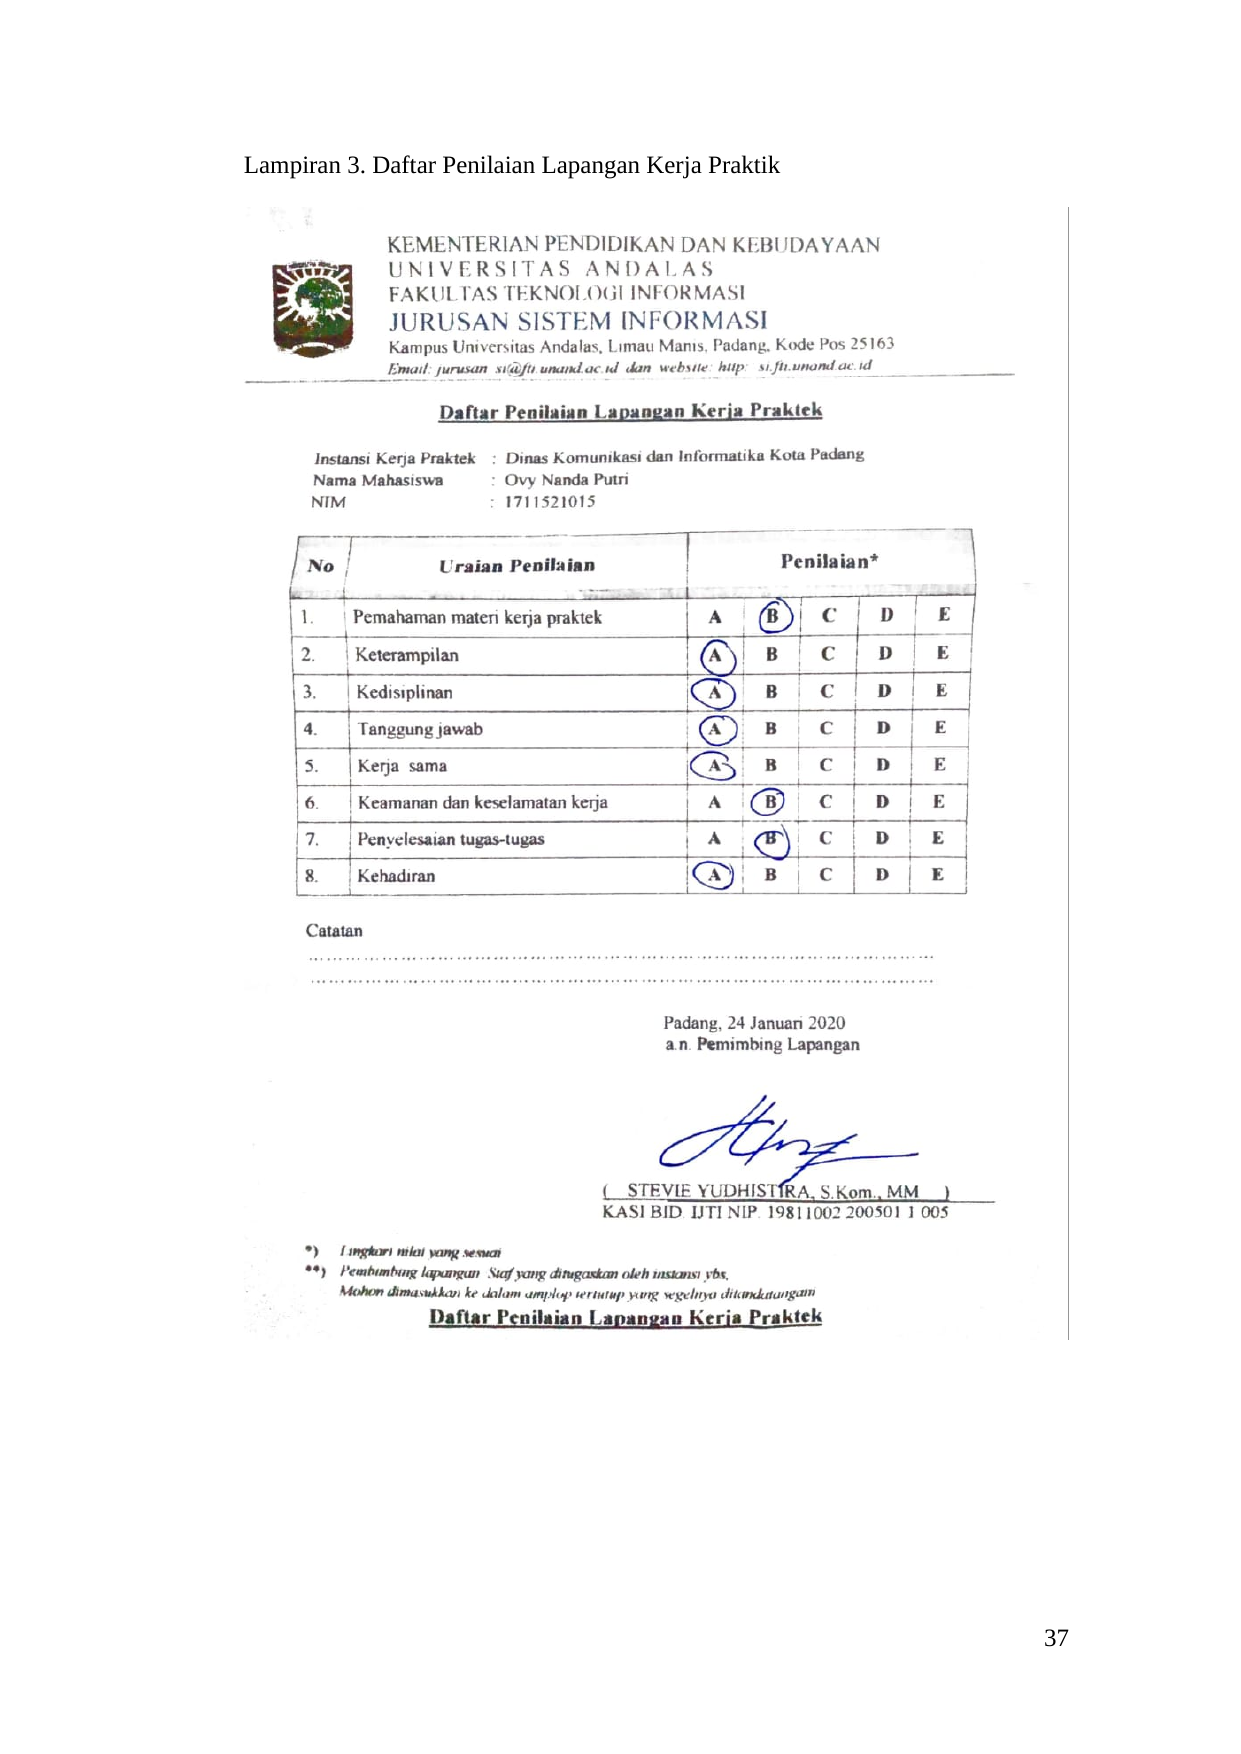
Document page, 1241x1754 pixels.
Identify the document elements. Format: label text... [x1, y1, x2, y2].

picture [243, 207, 1069, 1340]
subtitle Lampiran 3. Daftar Penilaian Lapangan Kerja Praktik [244, 150, 1069, 179]
